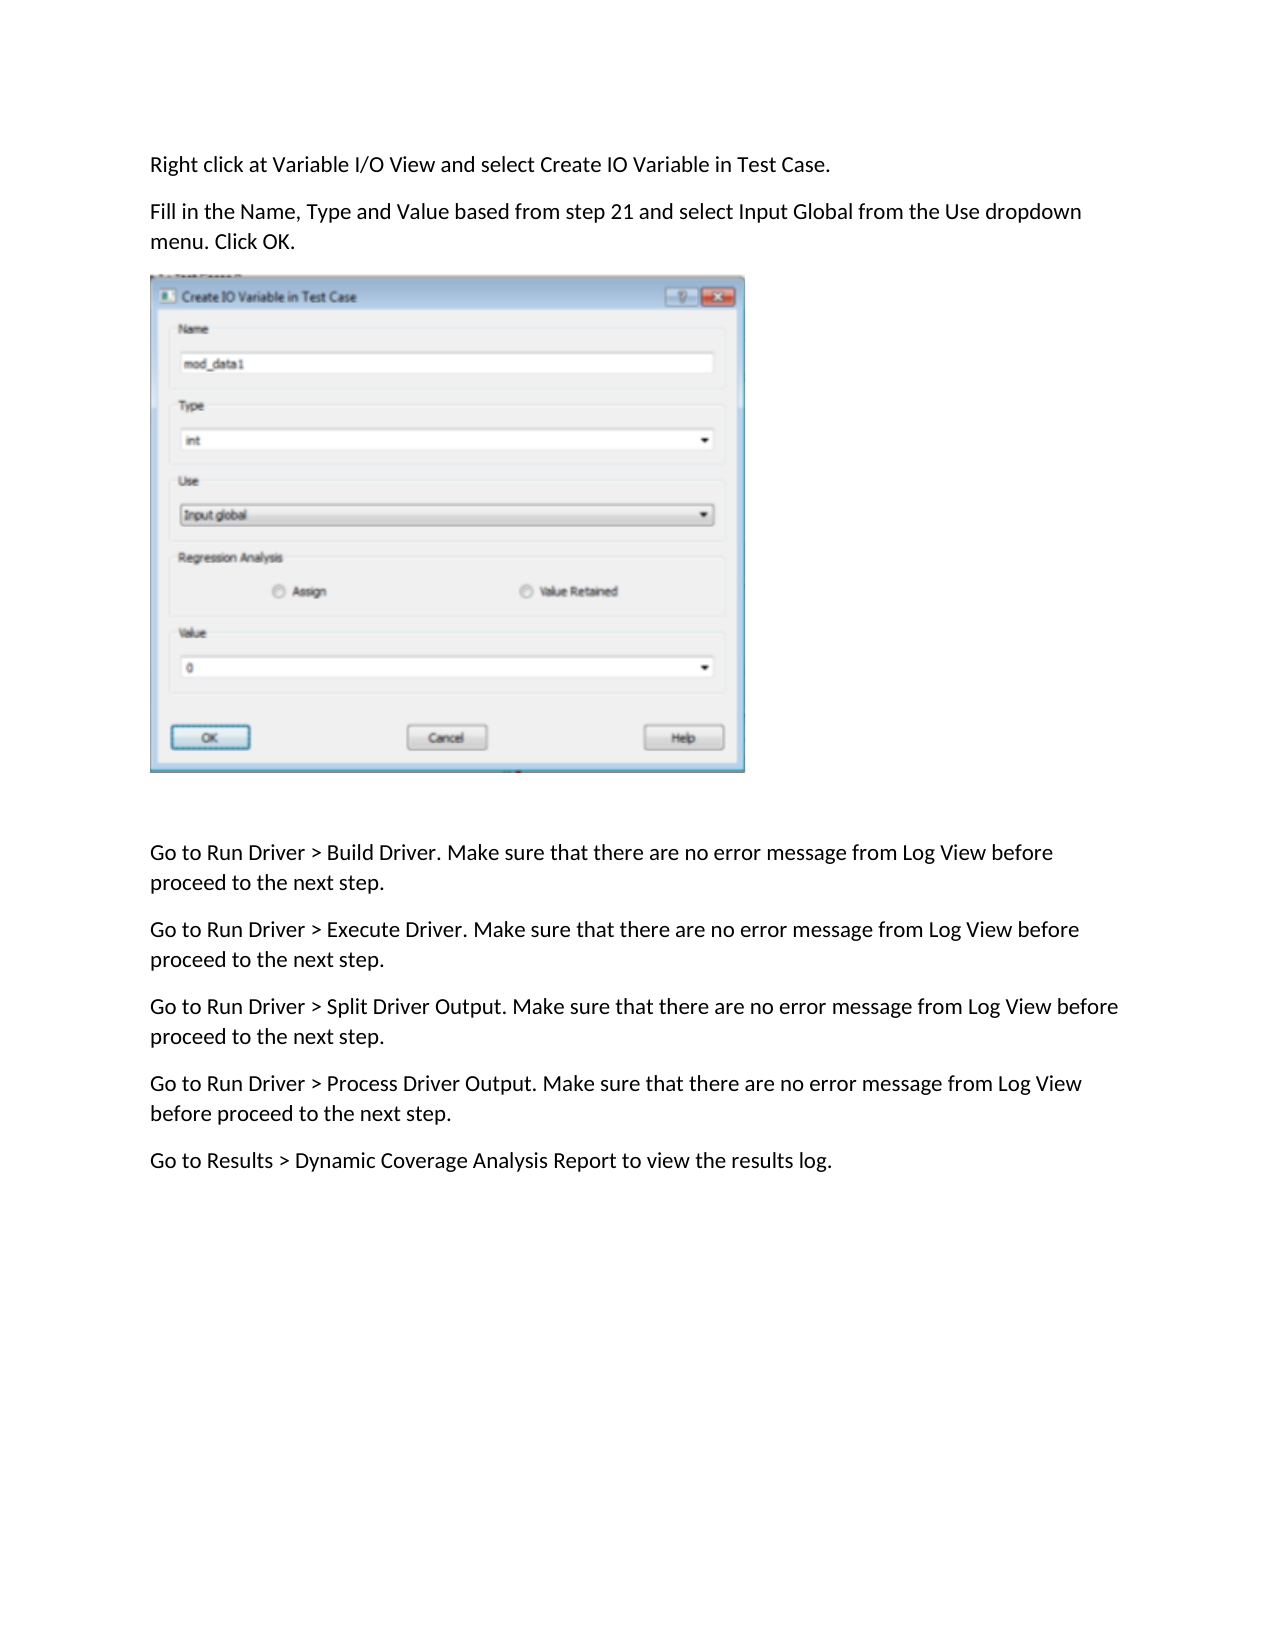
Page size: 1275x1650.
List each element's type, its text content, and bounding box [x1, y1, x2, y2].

text Go to Run Driver > Process Driver Output. Make sure that there are no error message from Log View before proceed to the next step. [150, 1069, 1125, 1128]
text Go to Run Driver > Split Driver Output. Make sure that there are no error message from Log View before proceed to the next step. [150, 992, 1125, 1051]
text Go to Run Driver > Build Driver. Make sure that there are no error message from Log View before proceed to the next step. [150, 838, 1125, 896]
text Right click at Variable I/O View and select Create IO Variable in Test Case. [150, 150, 1125, 178]
picture [150, 273, 746, 773]
text Go to Results > Dynamic Coverage Analysis Report to view the results log. [150, 1146, 1125, 1174]
text Go to Run Driver > Execute Driver. Make sure that there are no error message from Log View before proceed to the next step. [150, 915, 1125, 973]
text Fill in the Name, Type and Value based from step 21 and select Input Global from the Use dropdown menu. Click OK. [150, 197, 1125, 255]
